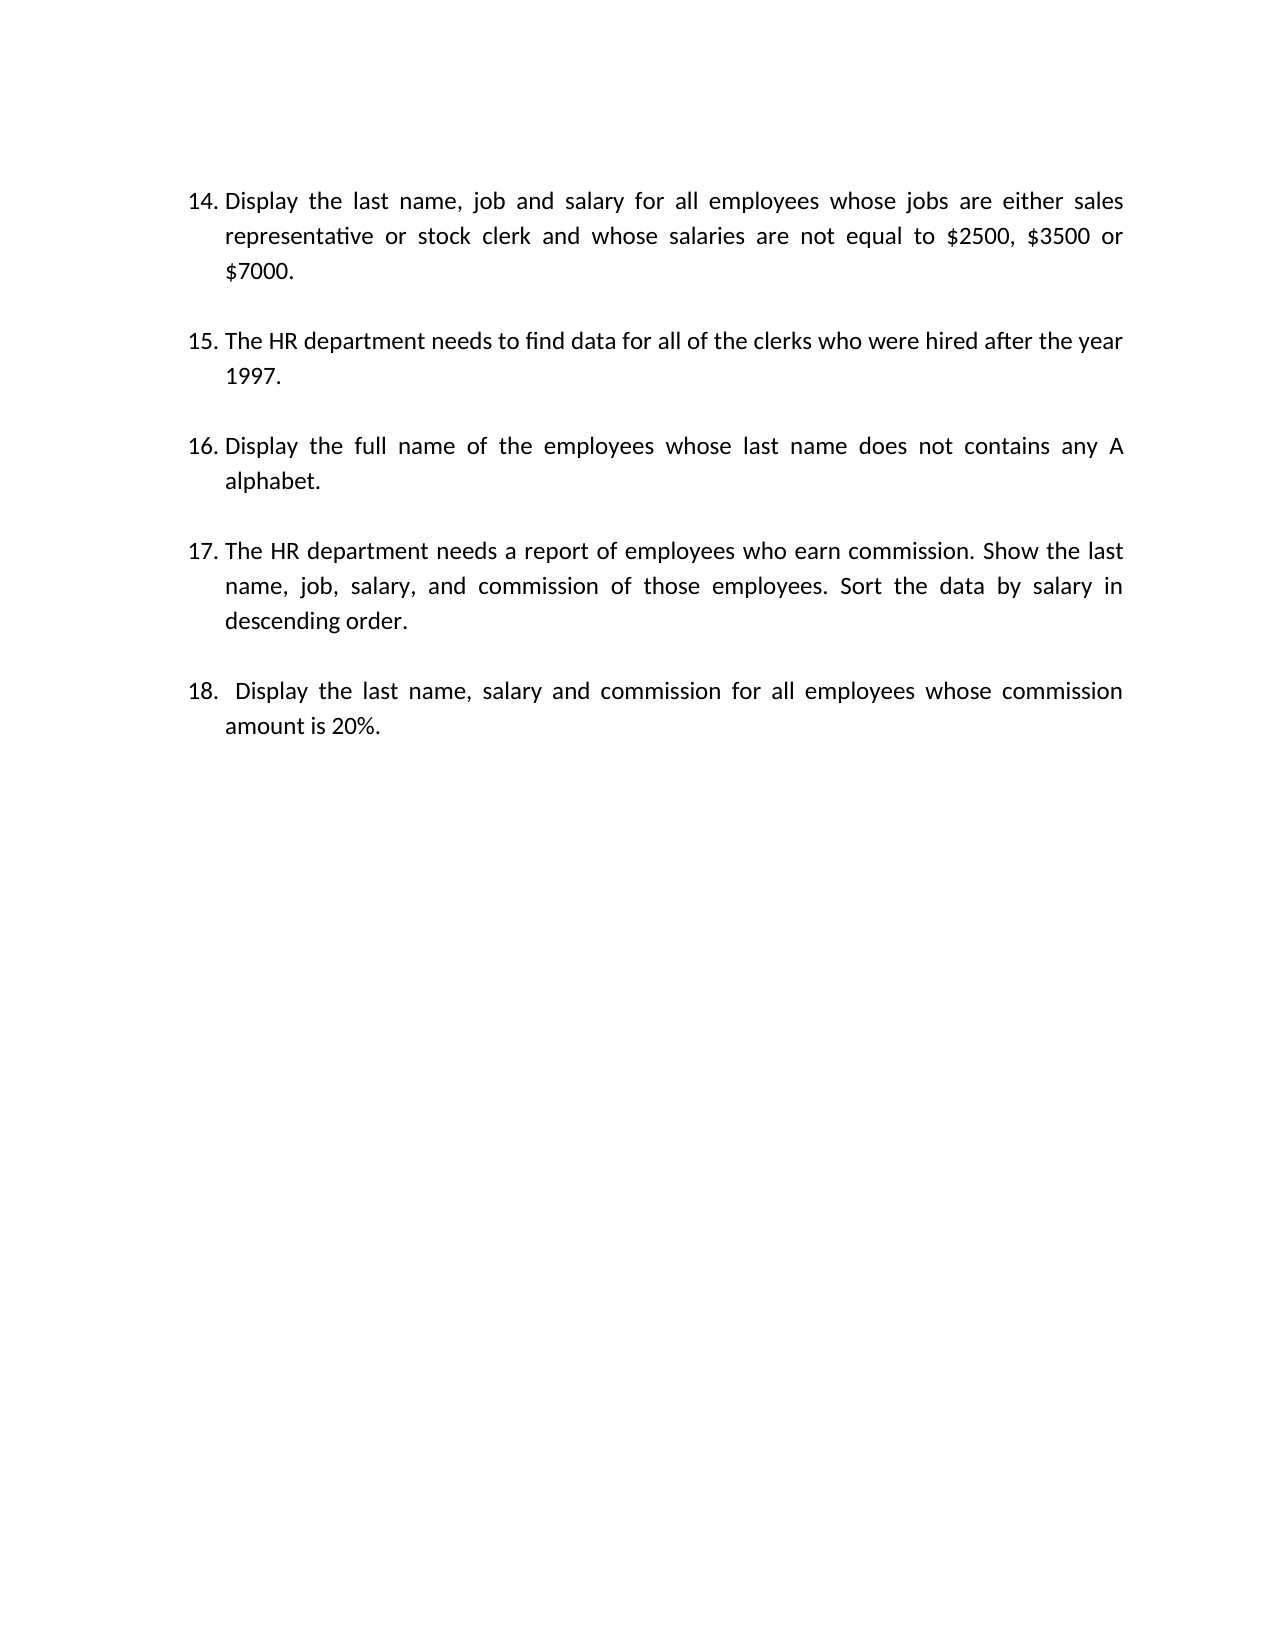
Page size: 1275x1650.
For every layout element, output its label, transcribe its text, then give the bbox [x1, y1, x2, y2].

list Display the last name, salary and commission for all employees whose commission amount is 20%. [187, 675, 1125, 741]
list Display the last name, job and salary for all employees whose jobs are either sales representative or stock clerk and whose salaries are not equal to $2500, $3500 or $7000. [187, 185, 1125, 286]
list Display the full name of the employees whose last name does not contains any A alphabet. [187, 430, 1125, 496]
list The HR department needs a report of employees who earn commission. Show the last name, job, salary, and commission of those employees. Sort the data by salary in descending order. [187, 535, 1125, 636]
list The HR department needs to find data for all of the clerks who were hired after the year 1997. [187, 325, 1125, 391]
